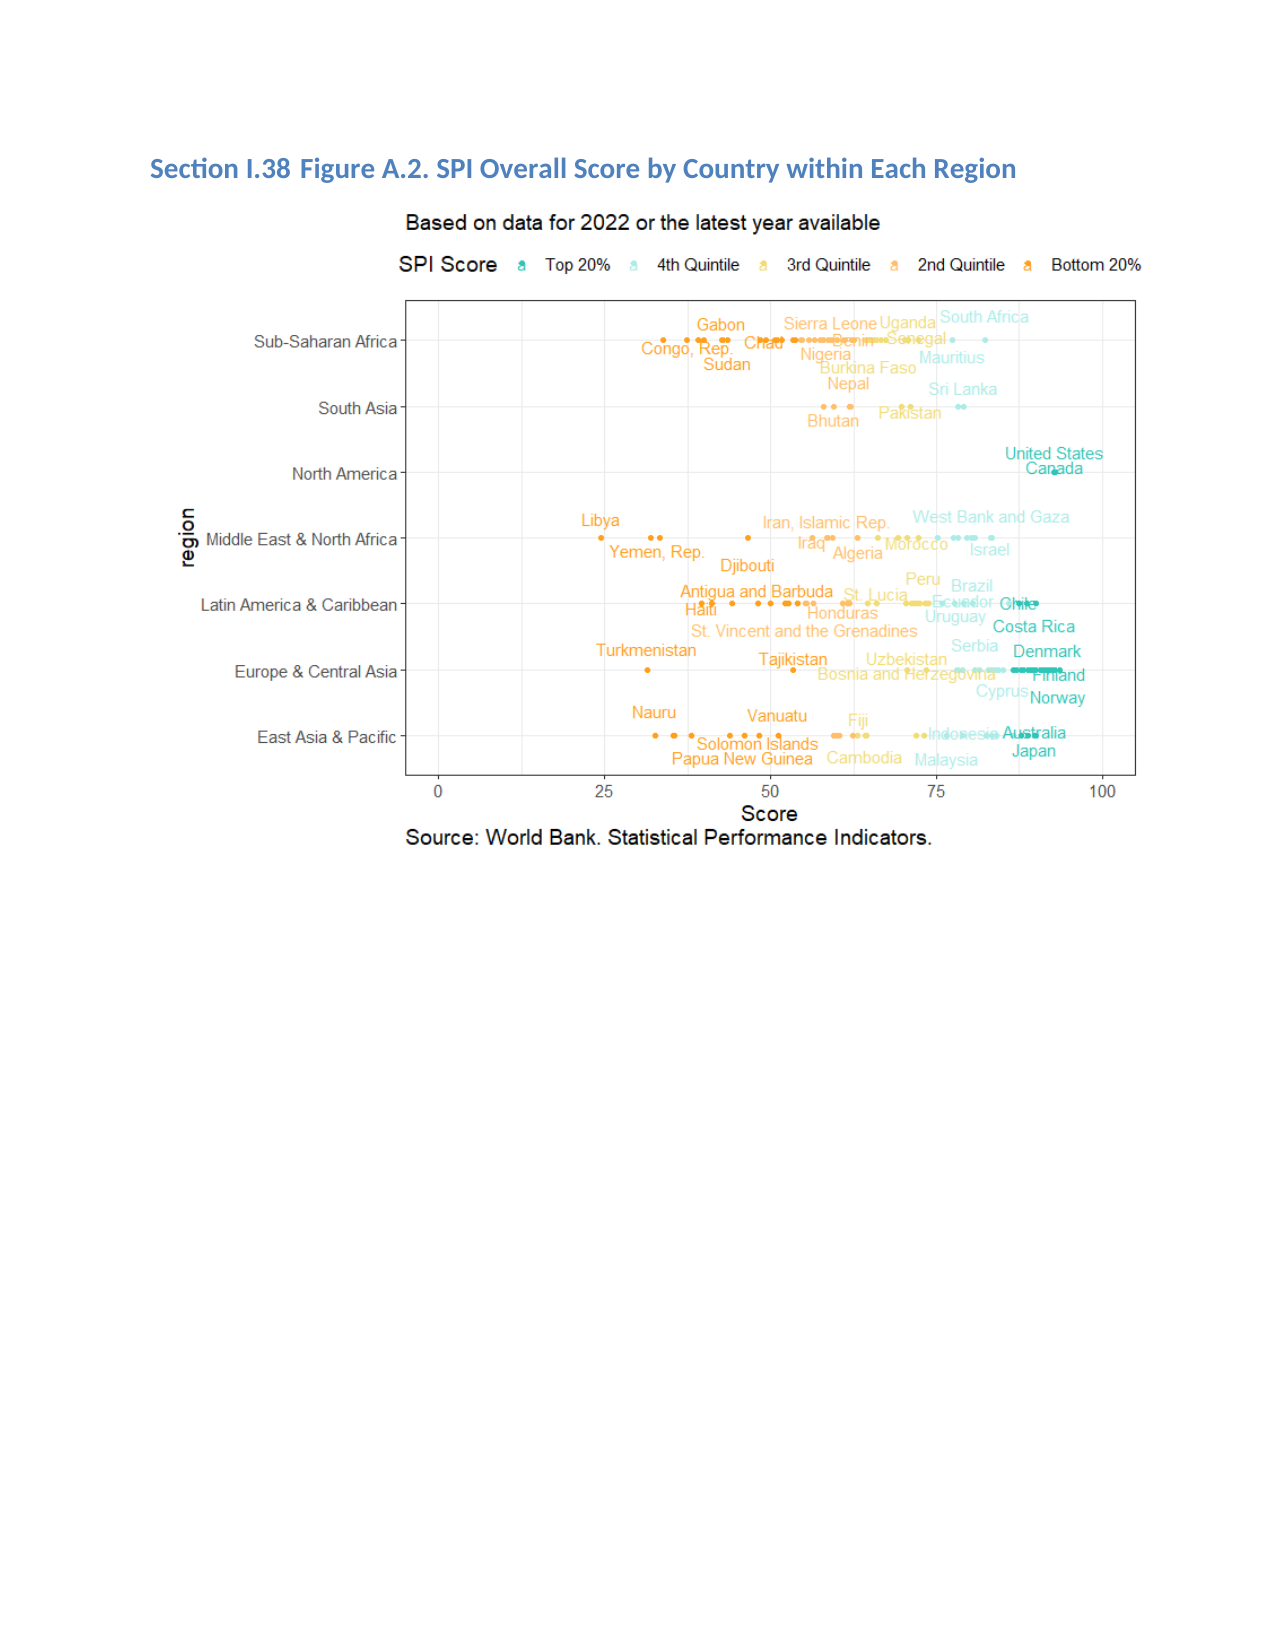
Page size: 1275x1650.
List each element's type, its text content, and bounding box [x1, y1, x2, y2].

subtitle Figure A.2. SPI Overall Score by Country within Each Region [150, 150, 1125, 186]
picture [168, 204, 1144, 855]
